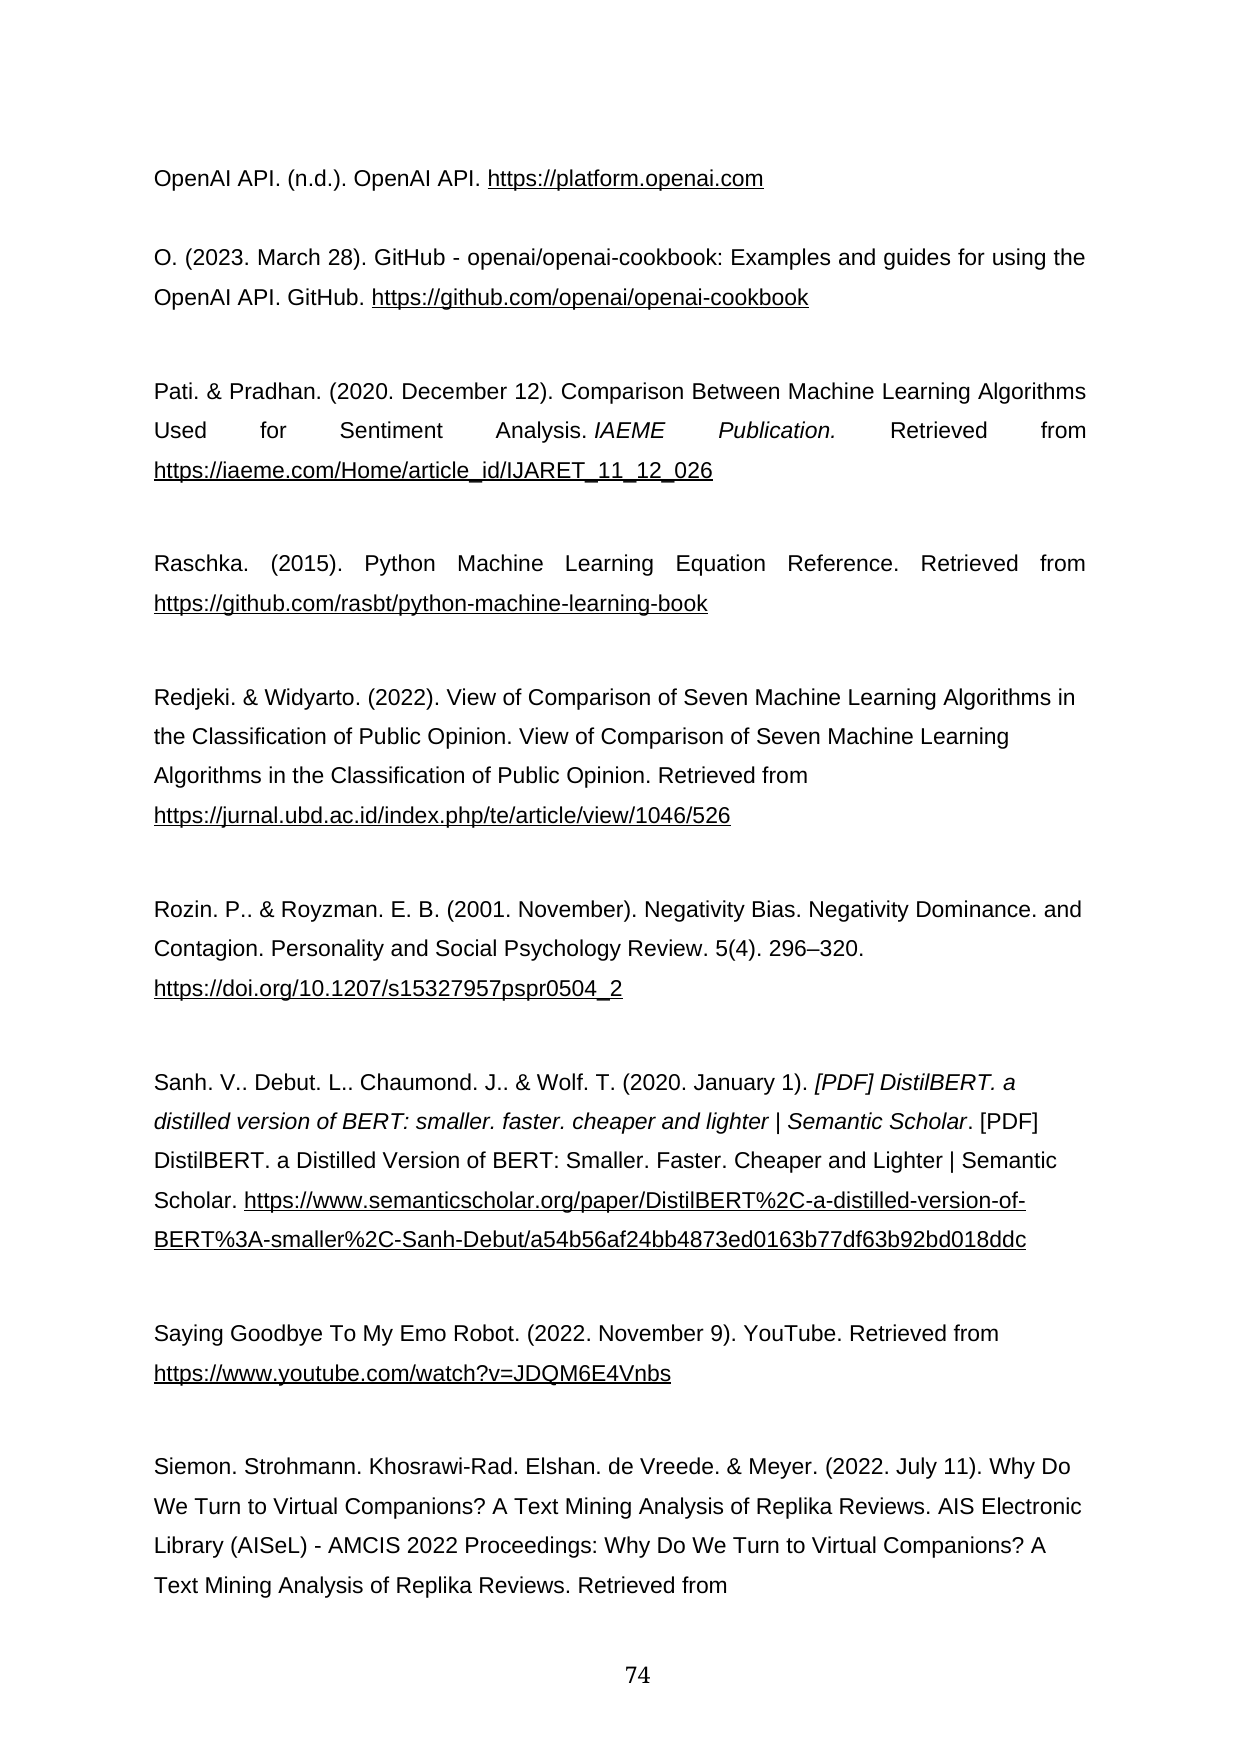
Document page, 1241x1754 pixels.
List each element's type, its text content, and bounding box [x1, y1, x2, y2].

subtitle Raschka. (2015). Python Machine Learning Equation Reference. Retrieved from https://github.com/rasbt/python-machine-learning-book [153, 550, 1087, 616]
subtitle Redjeki. & Widyarto. (2022). View of Comparison of Seven Machine Learning Algorithms in the Classification of Public Opinion. View of Comparison of Seven Machine Learning Algorithms in the Classification of Public Opinion. Retrieved from https://jurnal.ubd.ac.id/index.php/te/article/view/1046/526 [153, 683, 1087, 828]
subtitle Sanh. V.. Debut. L.. Chaumond. J.. & Wolf. T. (2020. January 1). [PDF] DistilBERT. a distilled version of BERT: smaller. faster. cheaper and lighter | Semantic Scholar. [PDF] DistilBERT. a Distilled Version of BERT: Smaller. Faster. Cheaper and Lighter | Semantic Scholar. https://www.semanticscholar.org/paper/DistilBERT%2C-a-distilled-version-of-BERT%3A-smaller%2C-Sanh-Debut/a54b56af24bb4873ed0163b77df63b92bd018ddc [153, 1068, 1087, 1253]
text O. (2023. March 28). GitHub - openai/openai-cookbook: Examples and guides for using the OpenAI API. GitHub. https://github.com/openai/openai-cookbook [153, 244, 1087, 310]
subtitle Rozin. P.. & Royzman. E. B. (2001. November). Negativity Bias. Negativity Dominance. and Contagion. Personality and Social Psychology Review. 5(4). 296–320. https://doi.org/10.1207/s15327957pspr0504_2 [153, 896, 1087, 1001]
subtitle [153, 1453, 1087, 1598]
subtitle Saying Goodbye To My Emo Robot. (2022. November 9). YouTube. Retrieved from https://www.youtube.com/watch?v=JDQM6E4Vnbs [153, 1320, 1087, 1386]
subtitle Pati. & Pradhan. (2020. December 12). Comparison Between Machine Learning Algorithms Used for Sentiment Analysis. IAEME Publication. Retrieved from https://iaeme.com/Home/article_id/IJARET_11_12_026 [153, 378, 1087, 483]
text OpenAI API. (n.d.). OpenAI API. https://platform.openai.com [153, 165, 1087, 192]
